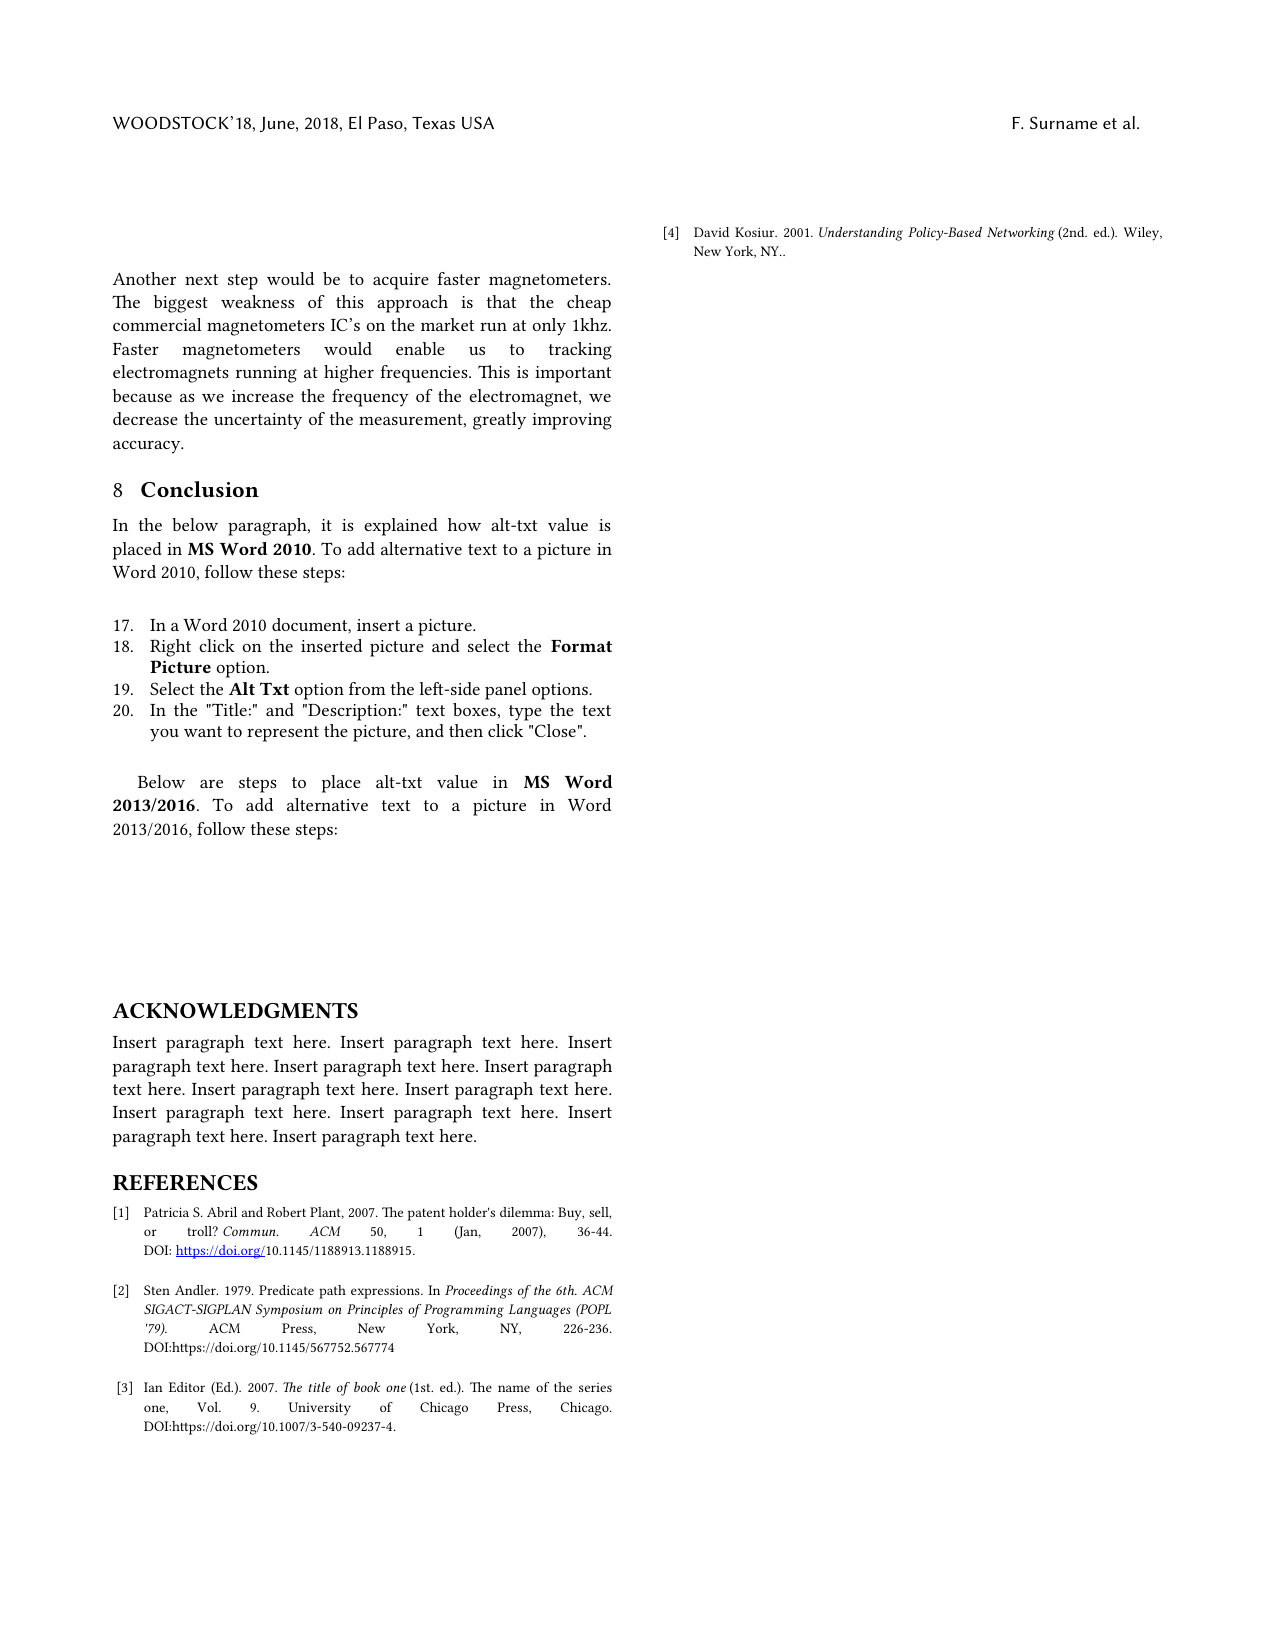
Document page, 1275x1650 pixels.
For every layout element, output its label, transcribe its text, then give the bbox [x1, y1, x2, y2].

text Another next step would be to acquire faster magnetometers. The biggest weakness of this approach is that the cheap commercial magnetometers IC’s on the market run at only 1khz. Faster magnetometers would enable us to tracking electromagnets running at higher frequencies. This is important because as we increase the frequency of the electromagnet, we decrease the uncertainty of the measurement, greatly improving accuracy. [112, 268, 612, 454]
text [2] Sten Andler. 1979. Predicate path expressions. In Proceedings of the 6th. ACM SIGACT-SIGPLAN Symposium on Principles of Programming Languages (POPL '79). ACM Press, New York, NY, 226-236. DOI:https://doi.org/10.1145/567752.567774 [112, 1282, 612, 1357]
list Right click on the inserted picture and select the Format Picture option. [112, 636, 612, 678]
text In the below paragraph, it is explained how alt-txt value is placed in MS Word 2010. To add alternative text to a picture in Word 2010, follow these steps: [112, 515, 612, 583]
text ACKNOWLEDGMENTS [112, 998, 612, 1024]
list Select the Alt Txt option from the left-side panel options. [112, 678, 612, 700]
text 8 Conclusion [112, 477, 612, 503]
text [4] David Kosiur. 2001. Understanding Policy-Based Networking (2nd. ed.). Wiley, New York, NY.. [662, 224, 1162, 260]
text [3] Ian Editor (Ed.). 2007. The title of book one (1st. ed.). The name of the series one, Vol. 9. University of Chicago Press, Chicago. DOI:https://doi.org/10.1007/3-540-09237-4. [112, 1380, 612, 1435]
text REFERENCES [112, 1170, 612, 1196]
list In a Word 2010 document, insert a picture. [112, 614, 612, 636]
text [1] Patricia S. Abril and Robert Plant, 2007. The patent holder's dilemma: Buy, sell, or troll? Commun. ACM 50, 1 (Jan, 2007), 36-44. DOI: https://doi.org/10.1145/1188913.1188915. [112, 1204, 612, 1259]
text Below are steps to place alt-txt value in MS Word 2013/2016. To add alternative text to a picture in Word 2013/2016, follow these steps: [112, 772, 612, 840]
list In the "Title:" and "Description:" text boxes, type the text you want to represent the picture, and then click "Close". [112, 700, 612, 742]
text Insert paragraph text here. Insert paragraph text here. Insert paragraph text here. Insert paragraph text here. Insert paragraph text here. Insert paragraph text here. Insert paragraph text here. Insert paragraph text here. Insert paragraph text here. Insert paragraph text here. Insert paragraph text here. [112, 1032, 612, 1147]
